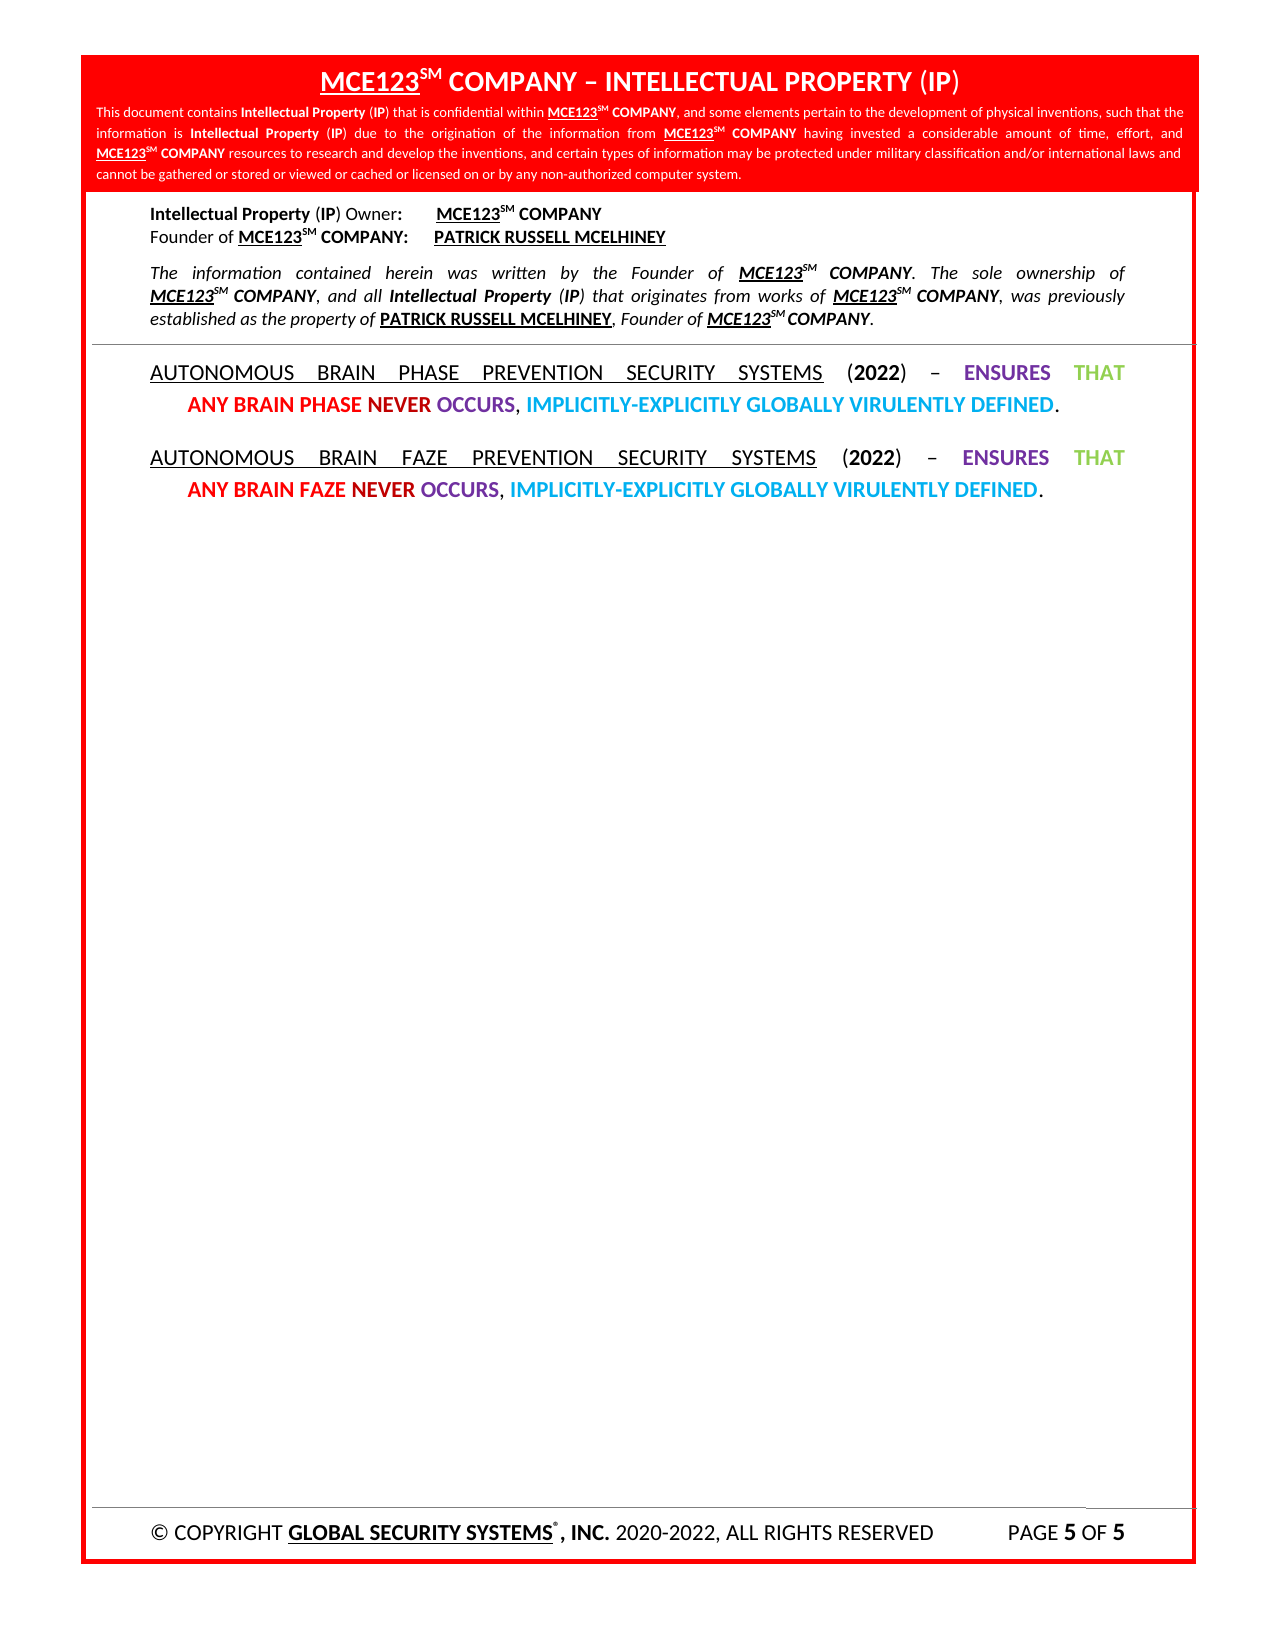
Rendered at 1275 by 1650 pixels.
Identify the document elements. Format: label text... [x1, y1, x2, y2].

text AUTONOMOUS BRAIN FAZE PREVENTION SECURITY SYSTEMS (2022) – ENSURES THAT ANY BRAIN FAZE NEVER OCCURS, IMPLICITLY-EXPLICITLY GLOBALLY VIRULENTLY DEFINED. [150, 443, 1125, 503]
text AUTONOMOUS BRAIN PHASE PREVENTION SECURITY SYSTEMS (2022) – ENSURES THAT ANY BRAIN PHASE NEVER OCCURS, IMPLICITLY-EXPLICITLY GLOBALLY VIRULENTLY DEFINED. [150, 358, 1125, 418]
